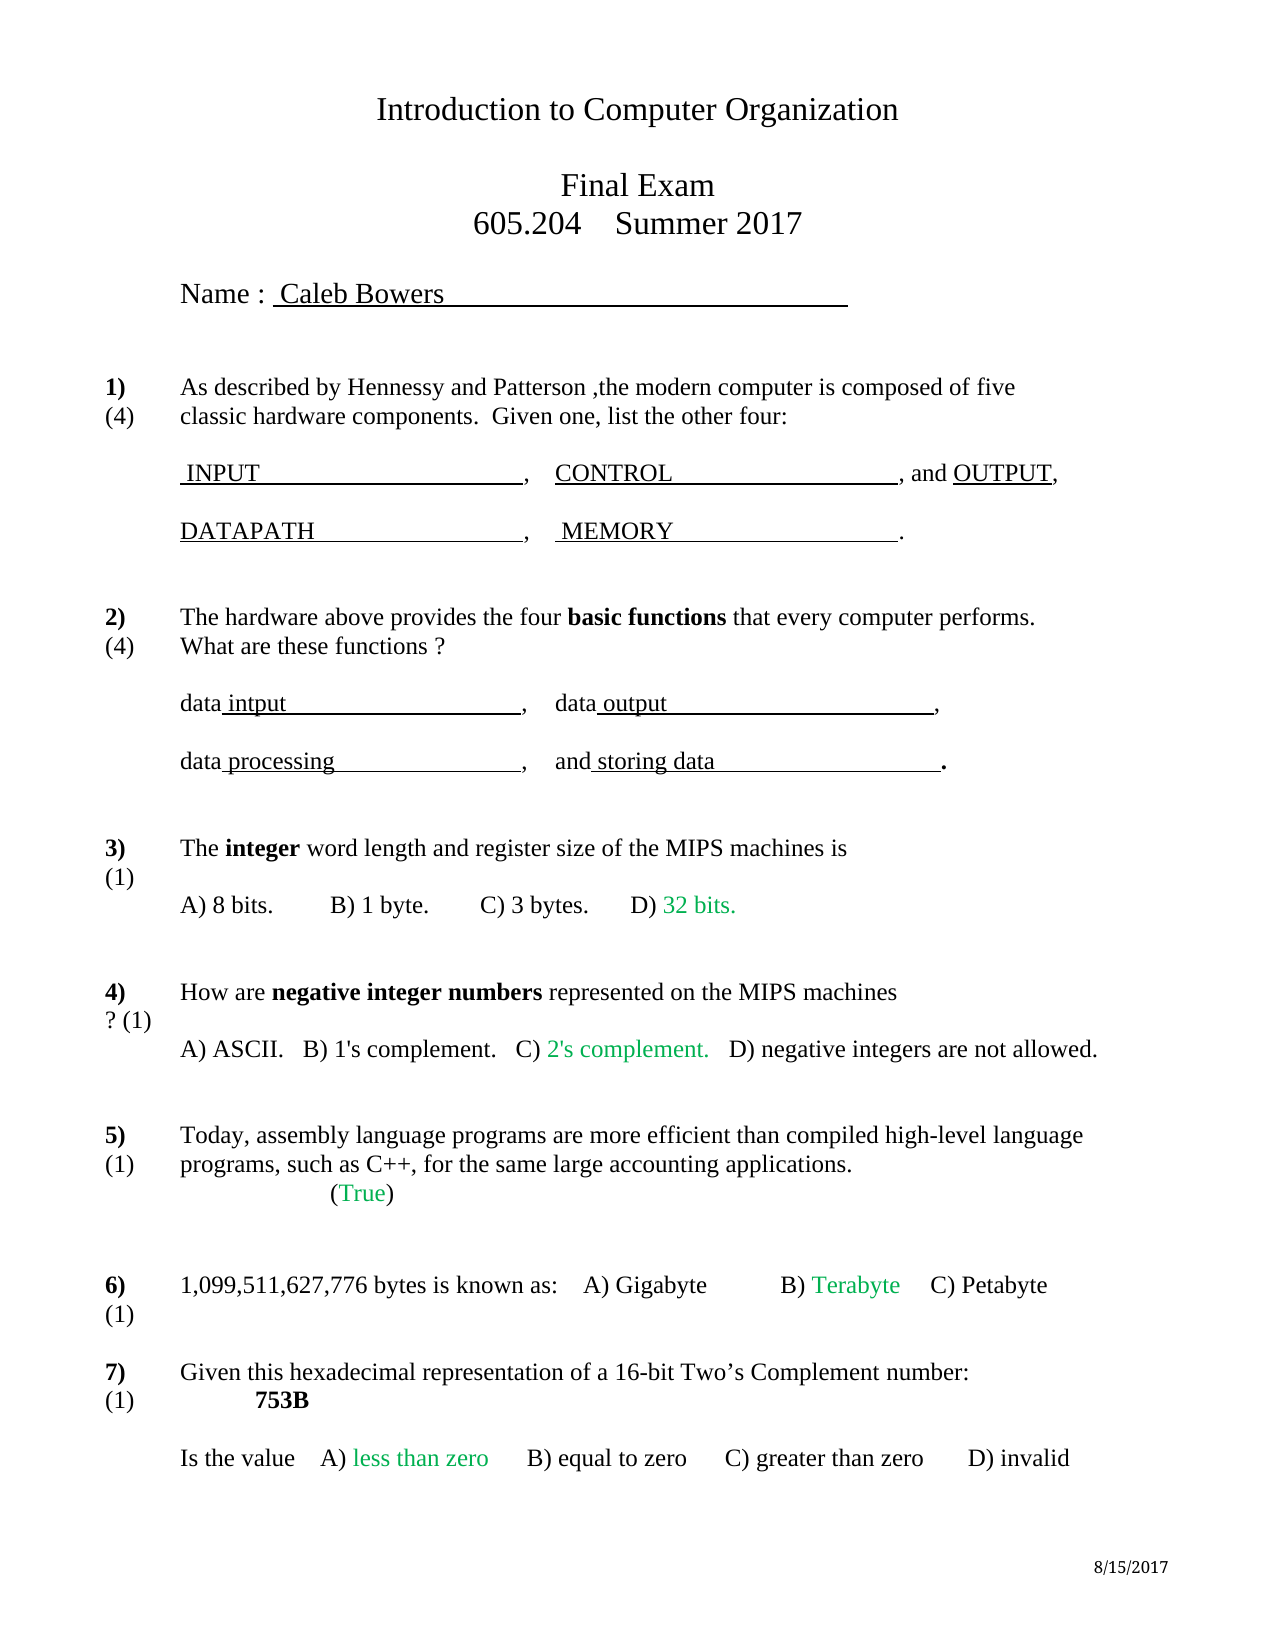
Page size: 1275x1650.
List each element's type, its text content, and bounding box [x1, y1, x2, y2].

text Name : Caleb Bowers [180, 276, 1181, 309]
list ASCII. B) 1's complement. C) 2's complement. D) negative integers are not allowed. [180, 1034, 1181, 1063]
list How are negative integer numbers represented on the MIPS machines ? (1) [105, 977, 914, 1034]
list 8 bits. B) 1 byte. C) 3 bytes. D) 32 bits. [180, 891, 1181, 919]
text 605.204 Summer 2017 [94, 204, 1181, 242]
text DATAPATH , MEMORY . [180, 516, 1181, 544]
text data intput , data output , data processing , and storing data . [180, 688, 948, 774]
text INPUT , CONTROL , and OUTPUT, [180, 458, 1181, 487]
text (4) classic hardware components. Given one, list the other four: [105, 401, 1181, 429]
text Final Exam [94, 166, 1181, 204]
text (1) programs, such as C++, for the same large accounting applications. [105, 1149, 1181, 1178]
list Today, assembly language programs are more efficient than compiled high-level language [105, 1120, 1181, 1149]
text (True) [330, 1178, 1181, 1207]
list Given this hexadecimal representation of a 16-bit Two’s Complement number: [105, 1357, 1181, 1386]
list The hardware above provides the four basic functions that every computer performs. [105, 602, 1181, 631]
text (1) 753B [105, 1386, 1181, 1414]
list 1,099,511,627,776 bytes is known as: A) Gigabyte B) Terabyte C) Petabyte [105, 1271, 1181, 1299]
text Is the value A) less than zero B) equal to zero C) greater than zero D) invalid [180, 1443, 1181, 1472]
list The integer word length and register size of the MIPS machines is (1) [105, 833, 847, 891]
text Introduction to Computer Organization [94, 89, 1181, 127]
text (4) What are these functions ? [105, 631, 1181, 659]
text (1) [105, 1299, 1181, 1328]
list As described by Hennessy and Patterson ,the modern computer is composed of five [105, 372, 1181, 401]
